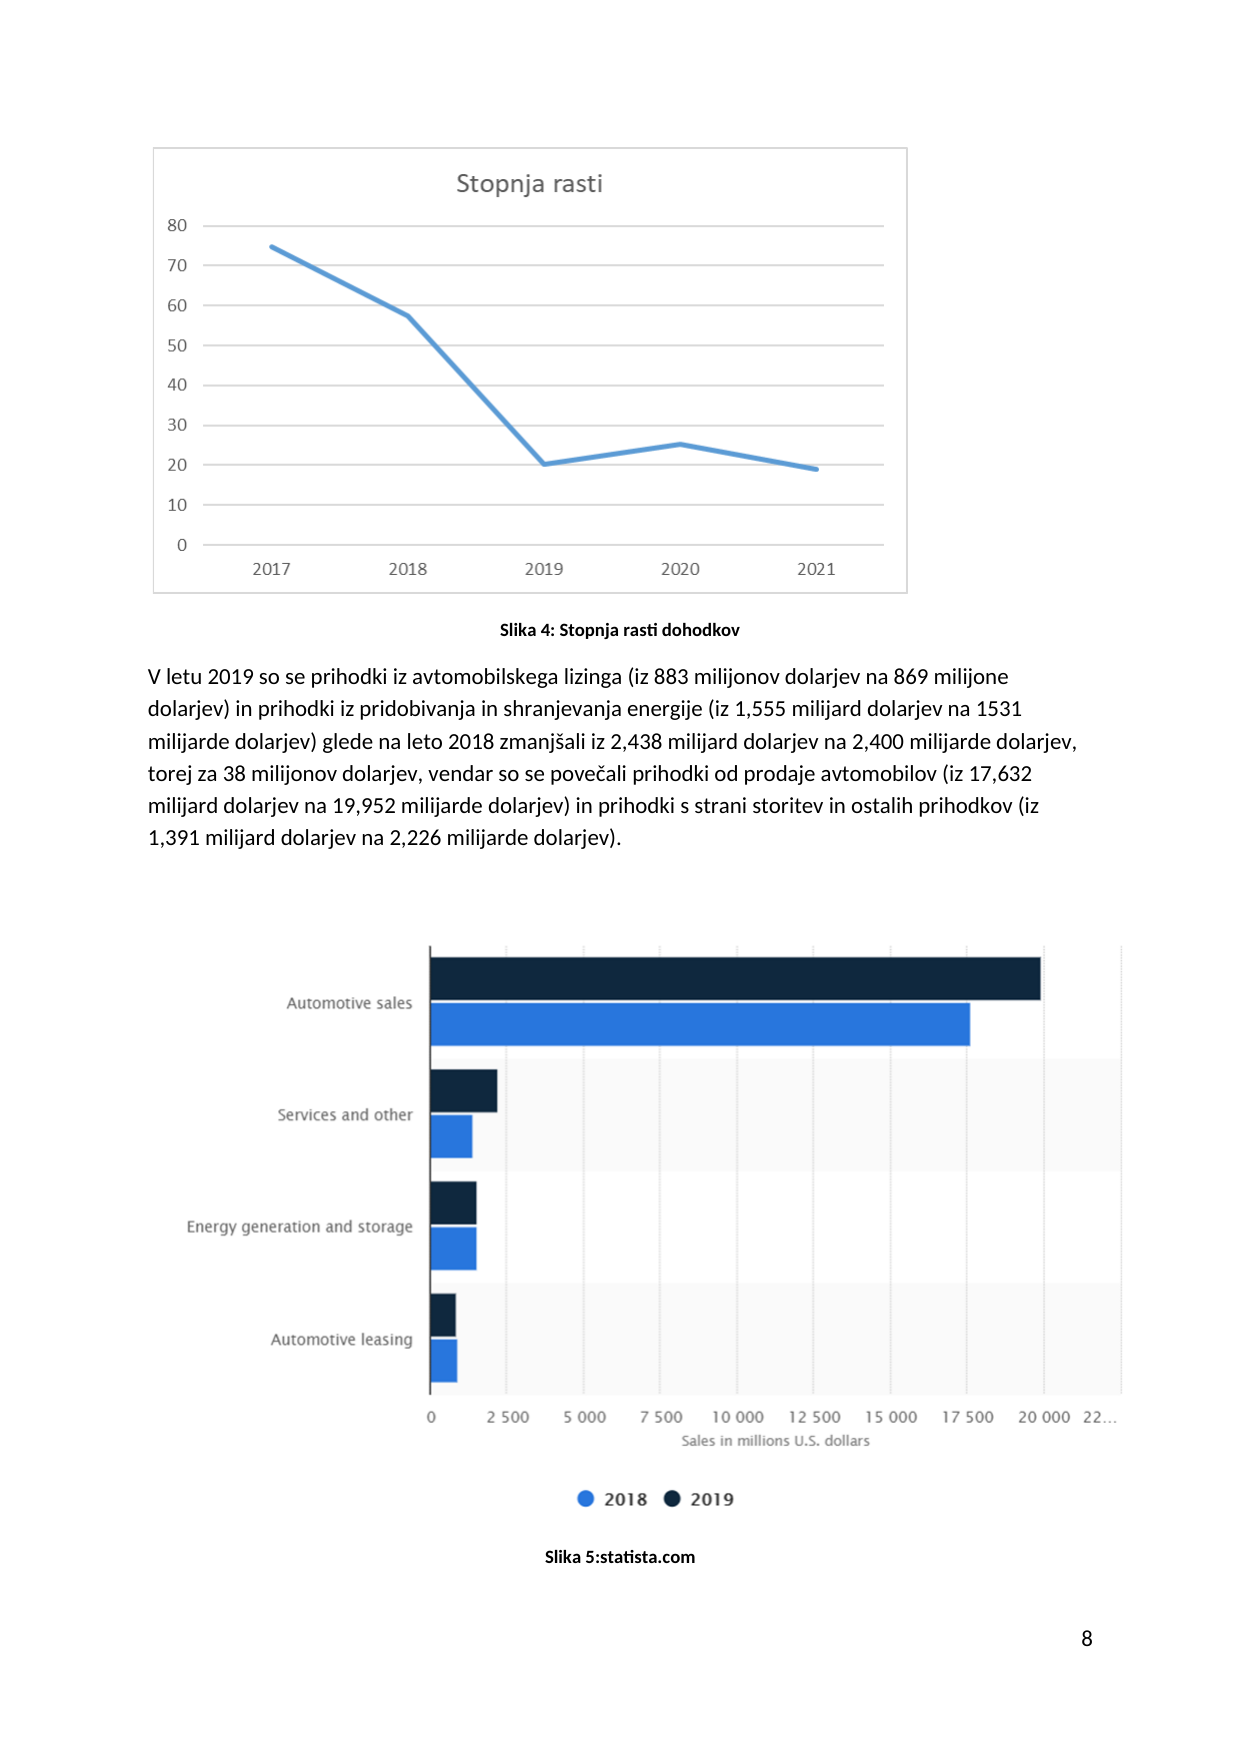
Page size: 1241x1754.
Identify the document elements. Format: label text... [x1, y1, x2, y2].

picture [147, 908, 1123, 1521]
text V letu 2019 so se prihodki iz avtomobilskega lizinga (iz 883 milijonov dolarjev na 869 milijone dolarjev) in prihodki iz pridobivanja in shranjevanja energije (iz 1,555 milijard dolarjev na 1531 milijarde dolarjev) glede na leto 2018 zmanjšali iz 2,438 milijard dolarjev na 2,400 milijarde dolarjev, torej za 38 milijonov dolarjev, vendar so se povečali prihodki od prodaje avtomobilov (iz 17,632 milijard dolarjev na 19,952 milijarde dolarjev) in prihodki s strani storitev in ostalih prihodkov (iz 1,391 milijard dolarjev na 2,226 milijarde dolarjev). [148, 662, 1093, 851]
picture [152, 147, 908, 594]
text Slika 5:statista.com [148, 1546, 1093, 1568]
text Slika 4: Stopnja rasti dohodkov [148, 619, 1093, 642]
